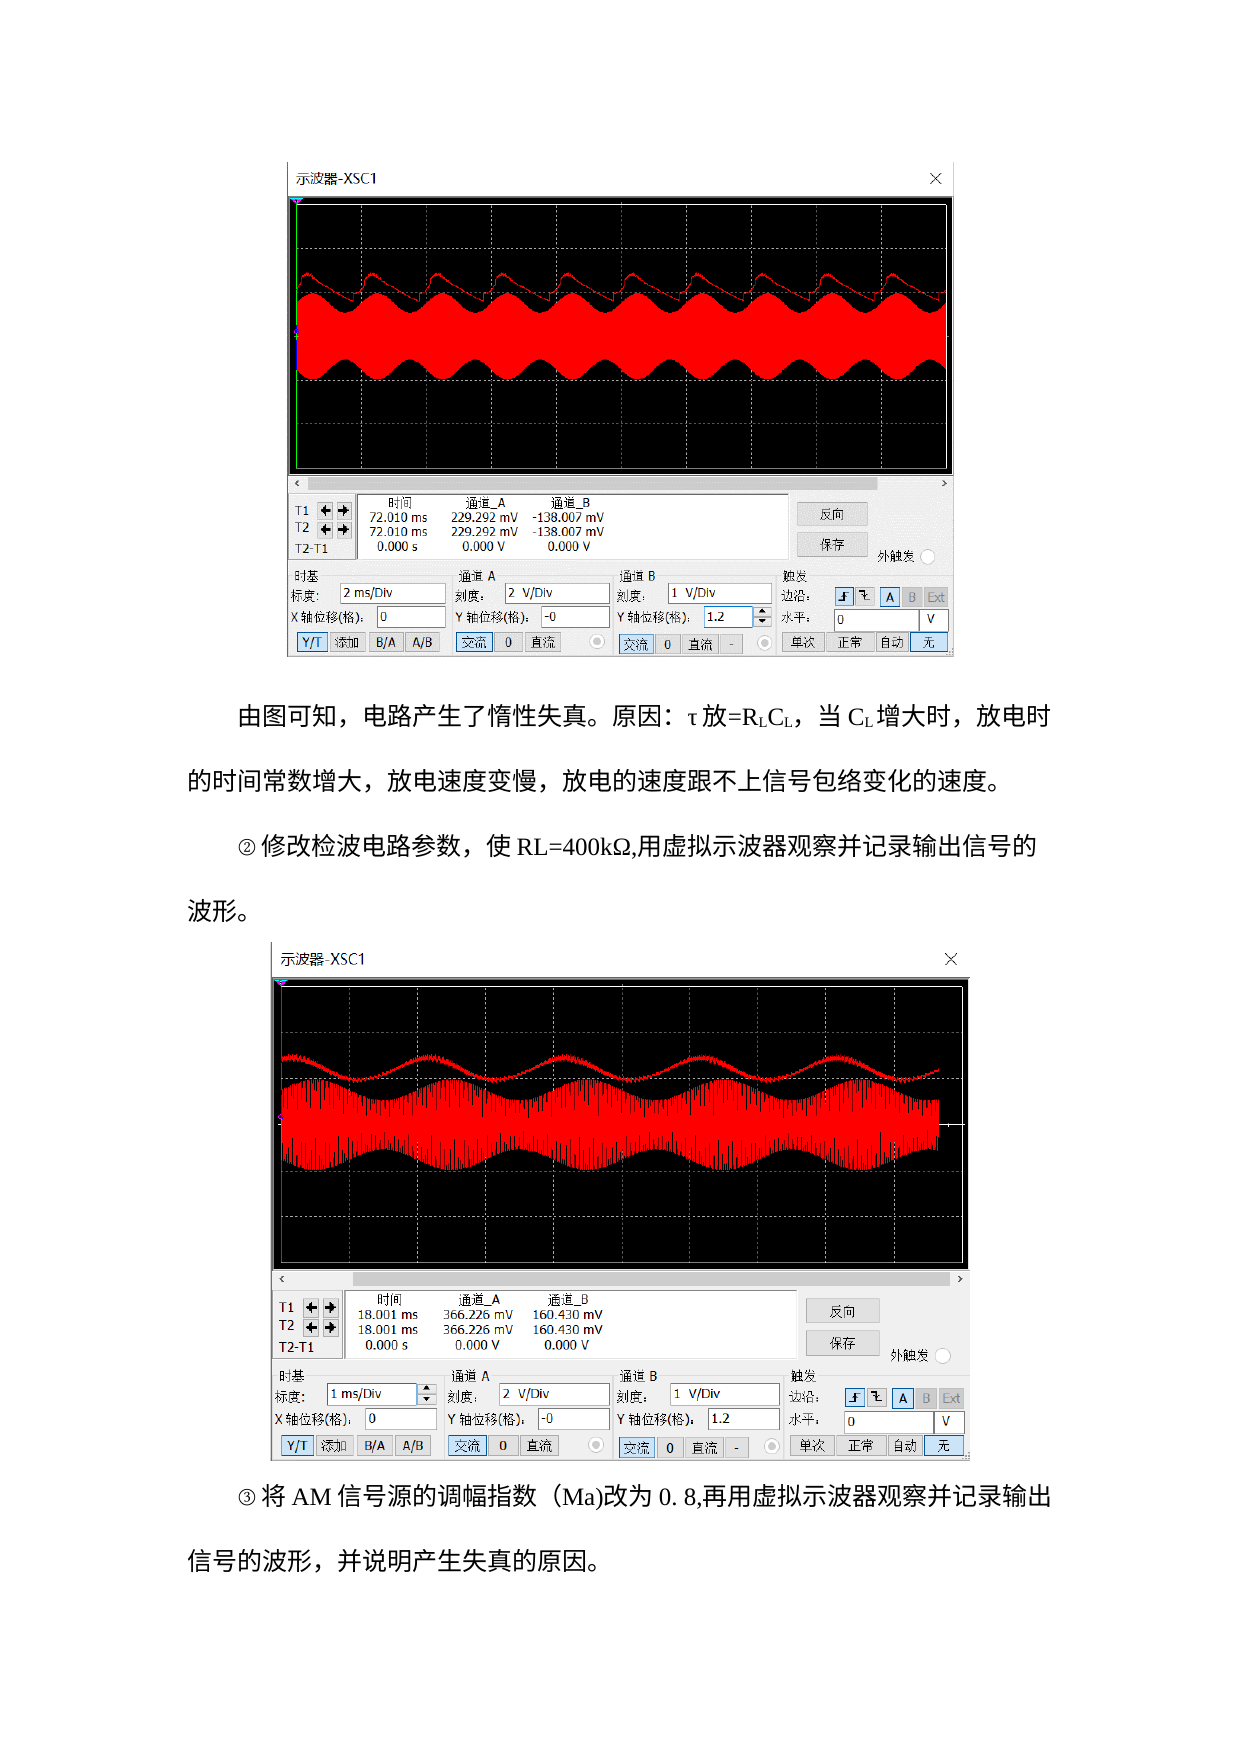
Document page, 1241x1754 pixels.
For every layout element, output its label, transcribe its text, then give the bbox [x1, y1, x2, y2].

text 由图可知，电路产生了惰性失真。原因：τ放=RLCL，当CL增大时，放电时的时间常数增大，放电速度变慢，放电的速度跟不上信号包络变化的速度。 [187, 682, 1053, 812]
picture [270, 942, 970, 1461]
text ②修改检波电路参数，使RL=400kΩ,用虚拟示波器观察并记录输出信号的波形。 [187, 812, 1053, 942]
text ③将AM信号源的调幅指数（Ma)改为0. 8,再用虚拟示波器观察并记录输出信号的波形，并说明产生失真的原因。 [187, 1462, 1053, 1592]
picture [286, 162, 954, 657]
